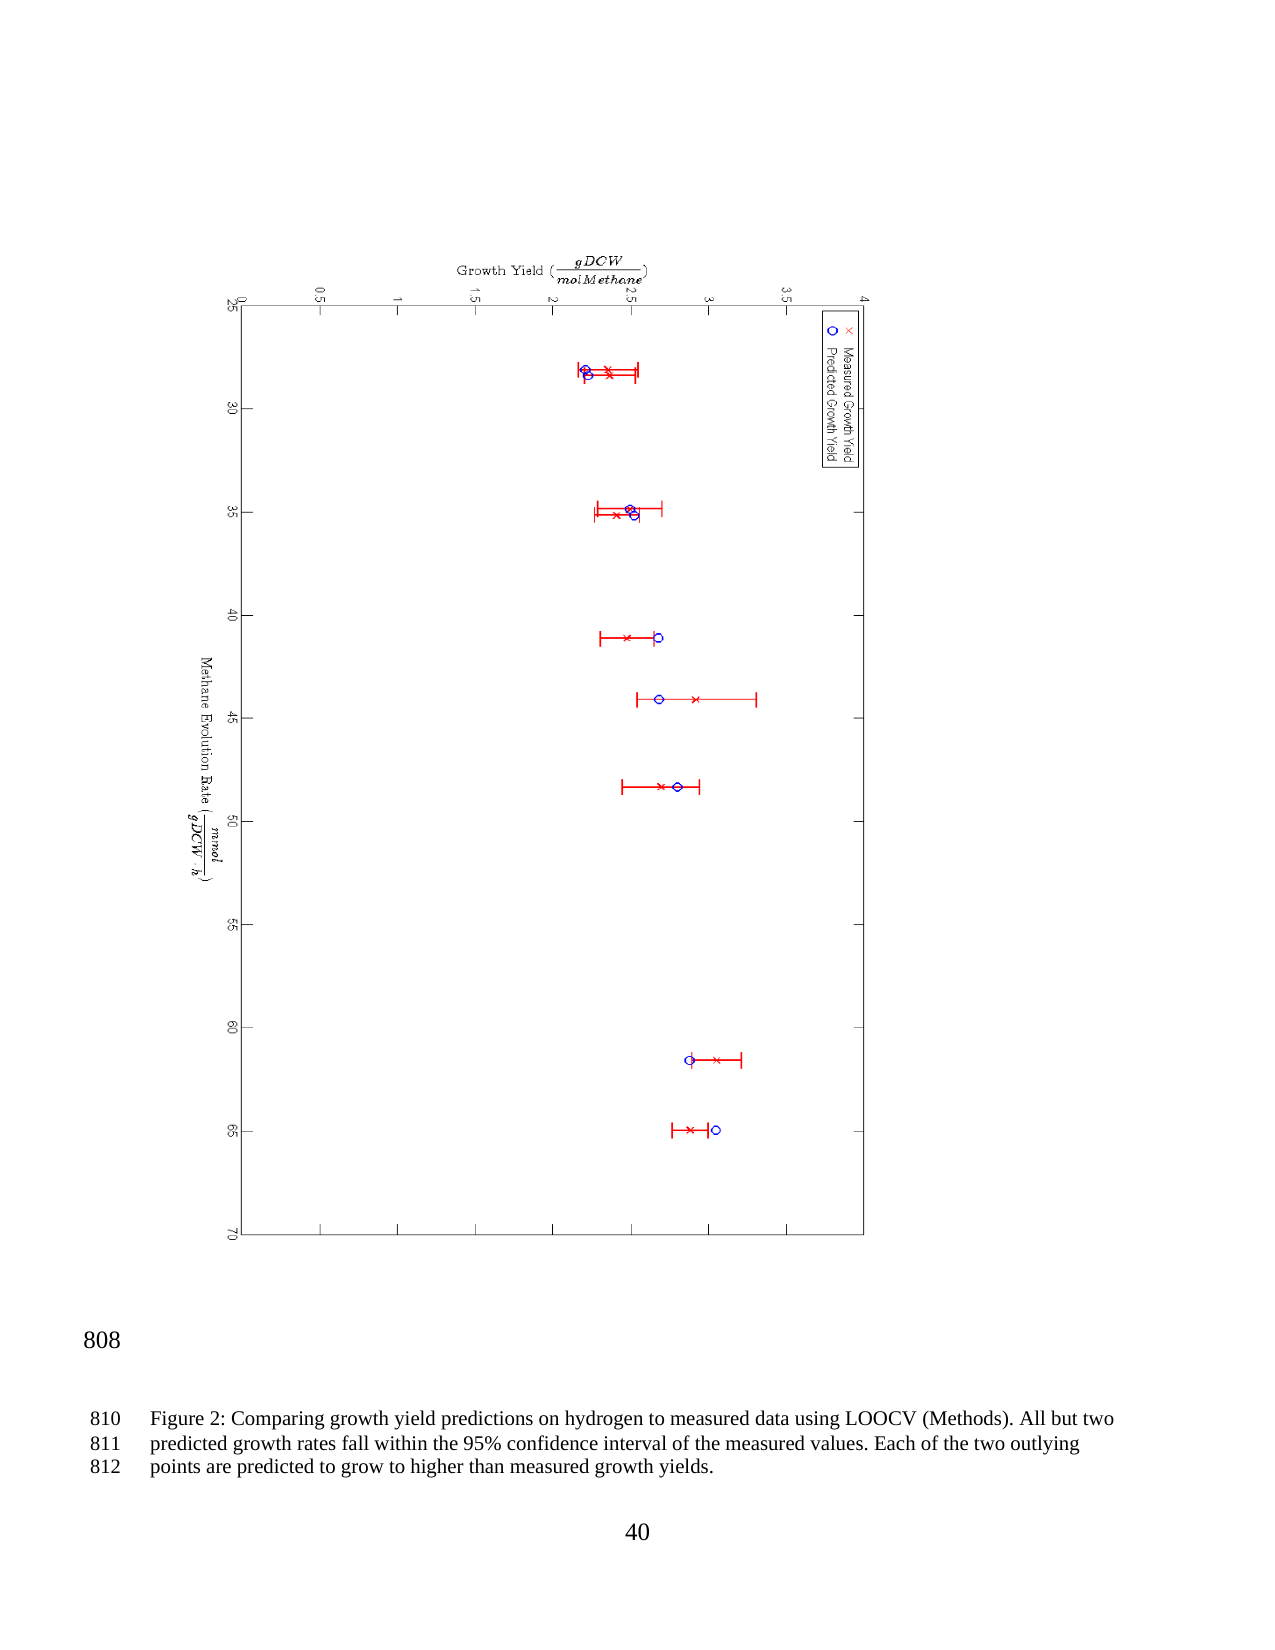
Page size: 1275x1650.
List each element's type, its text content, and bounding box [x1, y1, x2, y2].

text Figure 2: Comparing growth yield predictions on hydrogen to measured data using LOOCV (Methods). All but two predicted growth rates fall within the 95% confidence interval of the measured values. Each of the two outlying points are predicted to grow to higher than measured growth yields. [150, 1406, 1125, 1478]
picture [158, 151, 921, 1347]
